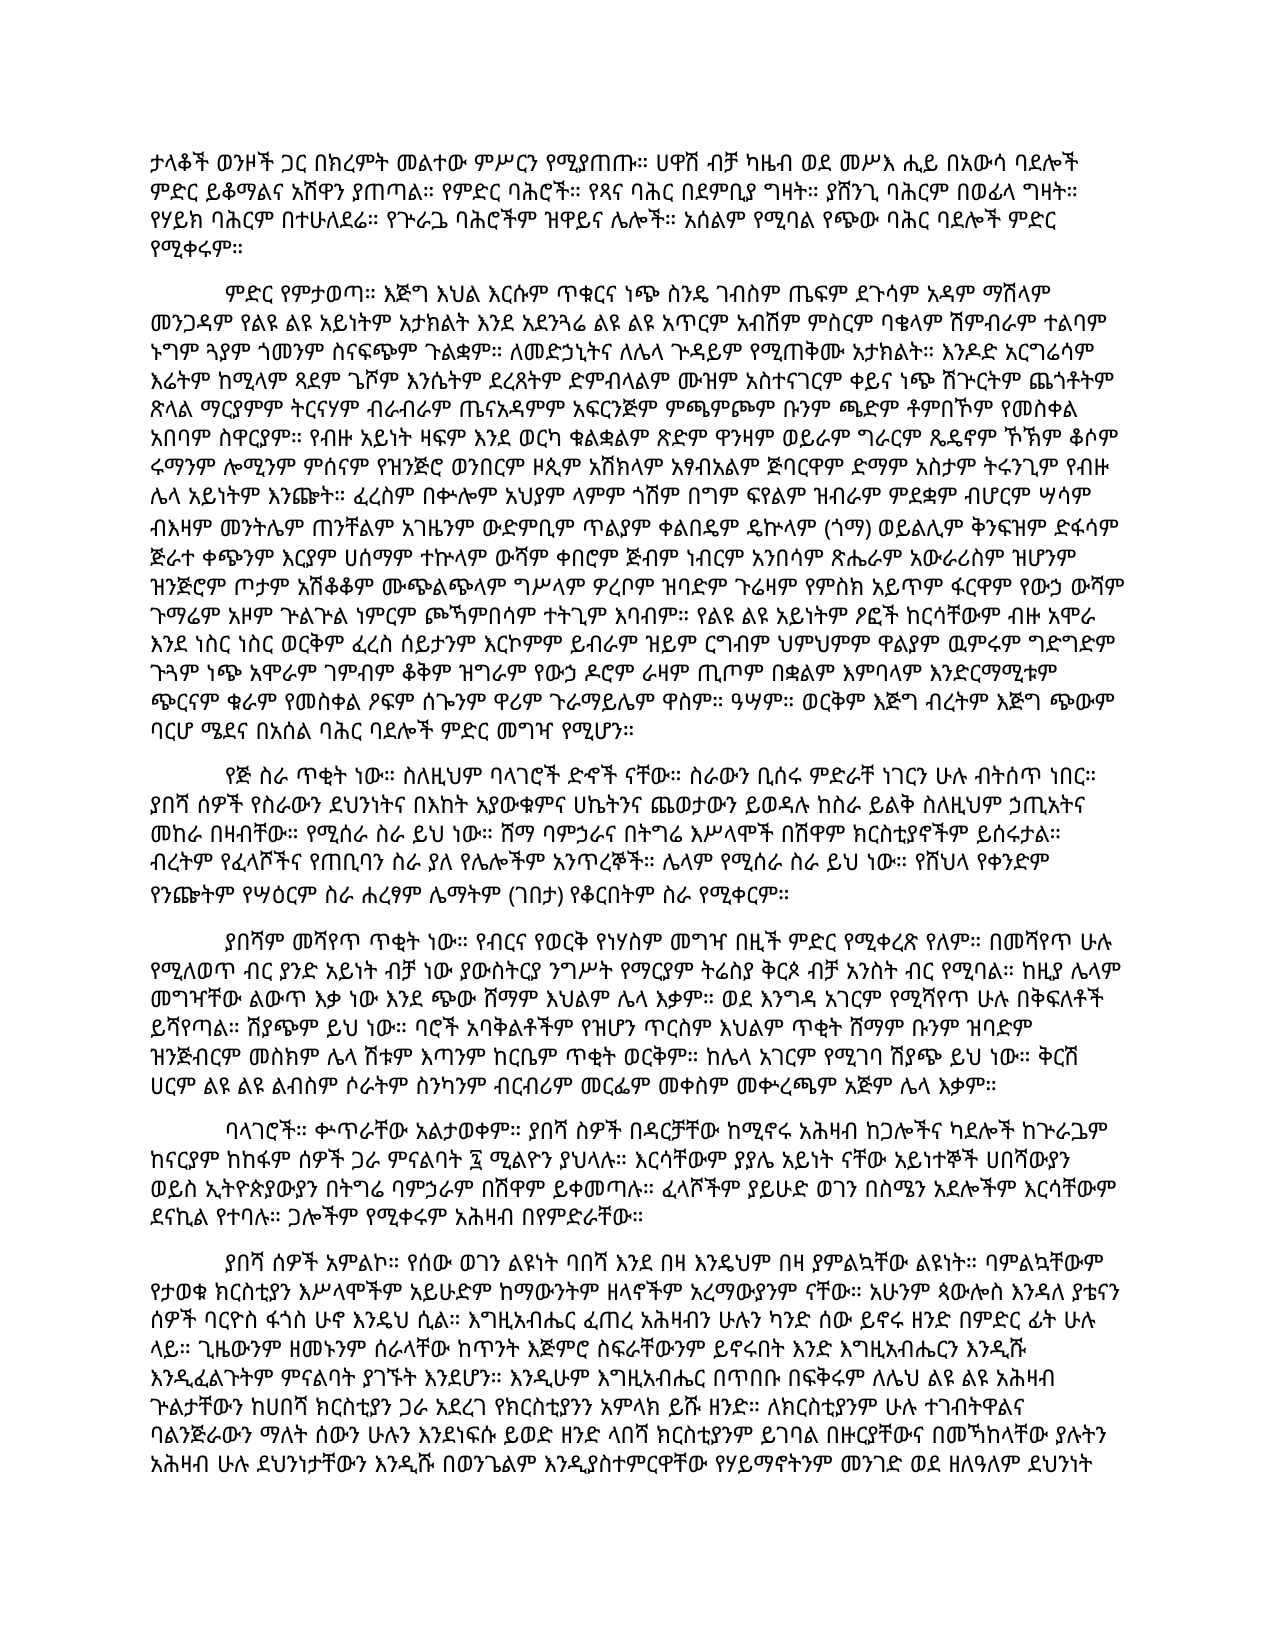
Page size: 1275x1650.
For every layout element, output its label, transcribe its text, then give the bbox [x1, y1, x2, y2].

text ባላገሮች። ቍጥራቸው አልታወቀም። ያበሻ ስዎች በዳርቻቸው ከሚኖሩ አሕዛብ ከጋሎችና ካደሎች ከጕራጔም ከናርያም ከከፋም ሰዎች ጋራ ምናልባት ፯ ሚልዮን ያህላሉ። እርሳቸውም ያያሌ አይነት ናቸው አይነተኞች ሀበሻውያን ወይስ ኢትዮጵያውያን በትግሬ ባምኃራም በሽዋም ይቀመጣሉ። ፈላሾችም ያይሁድ ወገን በስሜን አደሎችም እርሳቸውም ደናኪል የተባሉ። ጋሎችም የሚቀሩም አሕዛብ በየምድራቸው። [150, 1118, 1125, 1231]
text ያበሻም መሻየጥ ጥቂት ነው። የብርና የወርቅ የነሃስም መግዣ በዚች ምድር የሚቀረጽ የለም። በመሻየጥ ሁሉ የሚለወጥ ብር ያንድ አይነት ብቻ ነው ያውስትርያ ንግሥት የማርያም ትሬስያ ቅርጶ ብቻ አንስት ብር የሚባል። ከዚያ ሌላም መግዣቸው ልውጥ እቃ ነው እንደ ጭው ሸማም እህልም ሌላ እቃም። ወደ እንግዳ አገርም የሚሻየጥ ሁሉ በቅፍለቶች ይሻየጣል። ሽያጭም ይህ ነው። ባሮች አባቅልቶችም የዝሆን ጥርስም እህልም ጥቂት ሸማም ቡንም ዝባድም ዝንጅብርም መስክም ሌላ ሽቱም እጣንም ከርቤም ጥቂት ወርቅም። ከሌላ አገርም የሚገባ ሽያጭ ይህ ነው። ቅርሽ ሀርም ልዩ ልዩ ልብስም ሶራትም ስንካንም ብርብሪም መርፌም መቀስም መቍረጫም አጅም ሌላ እቃም። [150, 929, 1125, 1099]
text ምድር የምታወጣ። እጅግ እህል እርሱም ጥቁርና ነጭ ስንዴ ገብስም ጤፍም ደጉሳም አዳም ማሽላም መንጋዳም የልዩ ልዩ አይነትም አታክልት እንደ አደንጓሬ ልዩ ልዩ አጥርም አብሽም ምስርም ባቄላም ሽምብራም ተልባም ኑግም ጓያም ጎመንም ስናፍጭም ጉልቋም። ለመድኃኒትና ለሌላ ጕዳይም የሚጠቅሙ አታክልት። እንዶድ አርግሬሳም እሬትም ከሚላም ጻደም ጌሾም እንሴትም ደረጸትም ድምብላልም ሙዝም አስተናገርም ቀይና ነጭ ሽጕርትም ጨጎቶትም ጽላል ማርያምም ትርናሃም ብራብራም ጤናአዳምም አፍርንጅም ምጫምጮም ቡንም ጫድም ቶምበኾም የመስቀል አበባም ስዋርያም። የብዙ አይነት ዛፍም እንደ ወርካ ቁልቋልም ጽድም ዋንዛም ወይራም ግራርም ጼዴኖም ኾኽም ቆሶም ሩማንም ሎሚንም ምሰናም የዝንጅሮ ወንበርም ዞጲም አሽክላም አፃብአልም ጅባርዋም ድማም አስታም ትሩንጊም የብዙ ሌላ አይነትም እንጬት። ፈረስም በቍሎም አህያም ላምም ጎሽም በግም ፍየልም ዝብራም ምደቋም ብሆርም ሣሳም ብእዛም መንትሌም ጠንቸልም አገዜንም ውድምቢም ጥልያም ቀልበዴም ዴኵላም (ጎማ) ወይልሊም ቅንፍዝም ድፋሳም ጅራተ ቀጭንም እርያም ሀሰማም ተኵላም ውሻም ቀበሮም ጅብም ነብርም አንበሳም ጽሔራም አውራሪስም ዝሆንም ዝንጅሮም ጦታም አሽቆቆም ሙጭልጭላም ግሥላም ዎረቦም ዝባድም ጉሬዛም የምስክ አይጥም ፋርዋም የውኃ ውሻም ጉማሬም አዞም ጕልጕል ነምርም ጮኻምበሳም ተትጊም እባብም። የልዩ ልዩ አይነትም ዖፎች ከርሳቸውም ብዙ አሞራ እንደ ነስር ነስር ወርቅም ፈረስ ሰይታንም እርኮምም ይብራም ዝይም ርግብም ህምህምም ዋልያም ዉምሩም ግድግድም ጉጓም ነጭ አሞራም ገምብም ቆቅም ዝግራም የውኃ ዶሮም ራዛም ጢጦም በቋልም እምባላም እንድርማሚቱም ጭርናም ቁራም የመስቀል ዖፍም ሰጐንም ዋሪም ጉራማይሌም ዋስም። ዓሣም። ወርቅም እጅግ ብረትም እጅግ ጭውም ባርሆ ሜደና በአሰል ባሕር ባደሎች ምድር መግዣ የሚሆን። [150, 282, 1125, 744]
text የጅ ስራ ጥቂት ነው። ስለዚህም ባላገሮች ድኆች ናቸው። ስራውን ቢሰሩ ምድራቸ ነገርን ሁሉ ብትሰጥ ነበር። ያበሻ ሰዎች የስራውን ደህንነትና በእከት አያውቁምና ሀኬትንና ጨወታውን ይወዳሉ ከስራ ይልቅ ስለዚህም ኃጢአትና መከራ በዛብቸው። የሚሰራ ስራ ይህ ነው። ሸማ ባምኃራና በትግሬ እሥላሞች በሽዋም ክርስቲያኖችም ይሰሩታል። ብረትም የፈላሾችና የጠቢባን ስራ ያለ የሌሎችም አንጥረኞች። ሌላም የሚሰራ ስራ ይህ ነው። የሸህላ የቀንድም የንጬትም የሣዕርም ስራ ሐረፃም ሌማትም (ገበታ) የቆርበትም ስራ የሚቀርም። [150, 763, 1125, 910]
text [150, 1250, 1125, 1478]
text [150, 150, 1125, 263]
